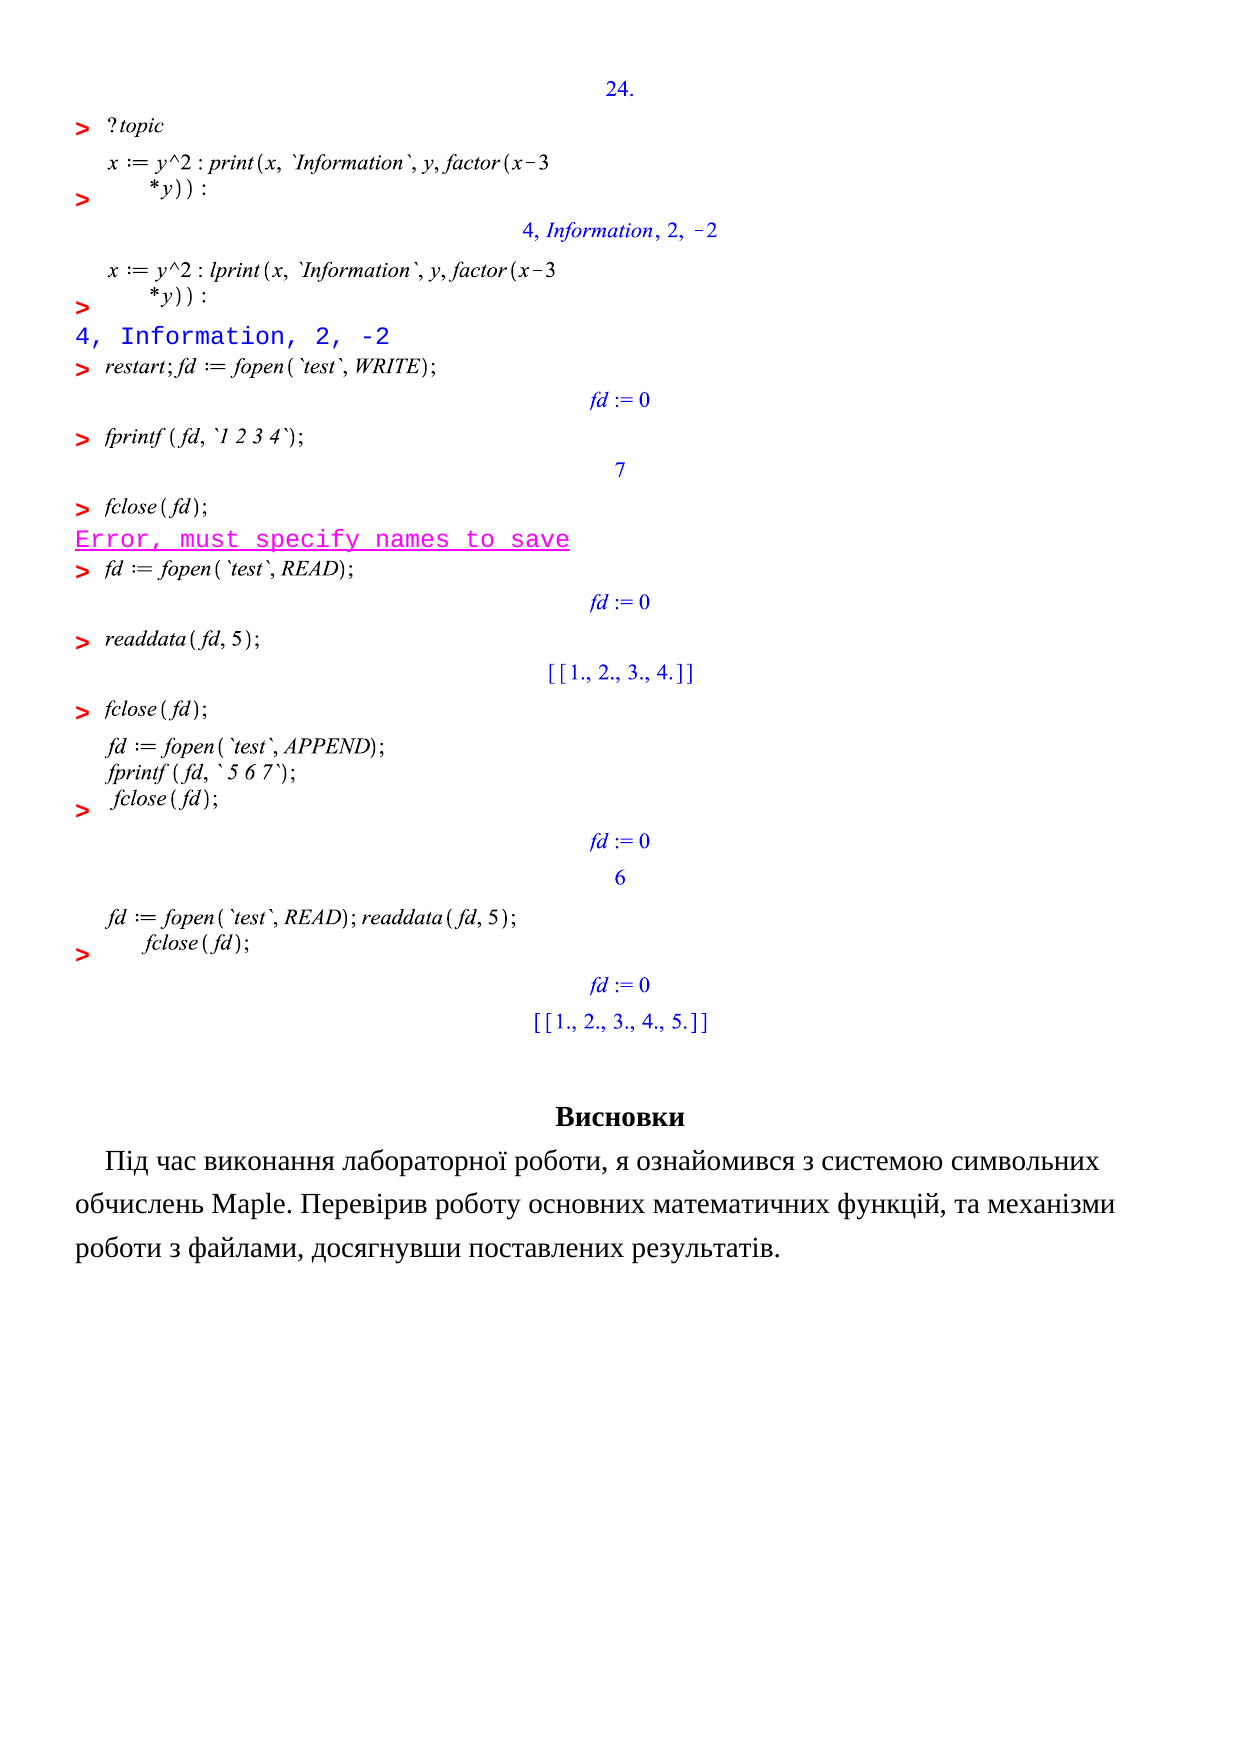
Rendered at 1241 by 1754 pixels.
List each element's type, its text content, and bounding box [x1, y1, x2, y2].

text > [75, 492, 1165, 526]
text Error, must specify names to save [75, 526, 1165, 554]
text Висновки [75, 1099, 1165, 1133]
text > [75, 695, 1165, 728]
text > [75, 422, 1165, 456]
text > [75, 728, 1165, 827]
text > [75, 352, 1165, 386]
text > [75, 554, 1165, 588]
text > [75, 625, 1165, 658]
text 4, Information, 2, -2 [75, 324, 1165, 352]
text > [75, 253, 1165, 324]
text > [75, 145, 1165, 216]
text > [75, 111, 1165, 145]
text > [75, 900, 1165, 971]
text Під час виконання лабораторної роботи, я ознайомився з системою символьних обчислень Maple. Перевірив роботу основних математичних функцій, та механізми роботи з файлами, досягнувши поставлених результатів. [75, 1143, 1165, 1263]
